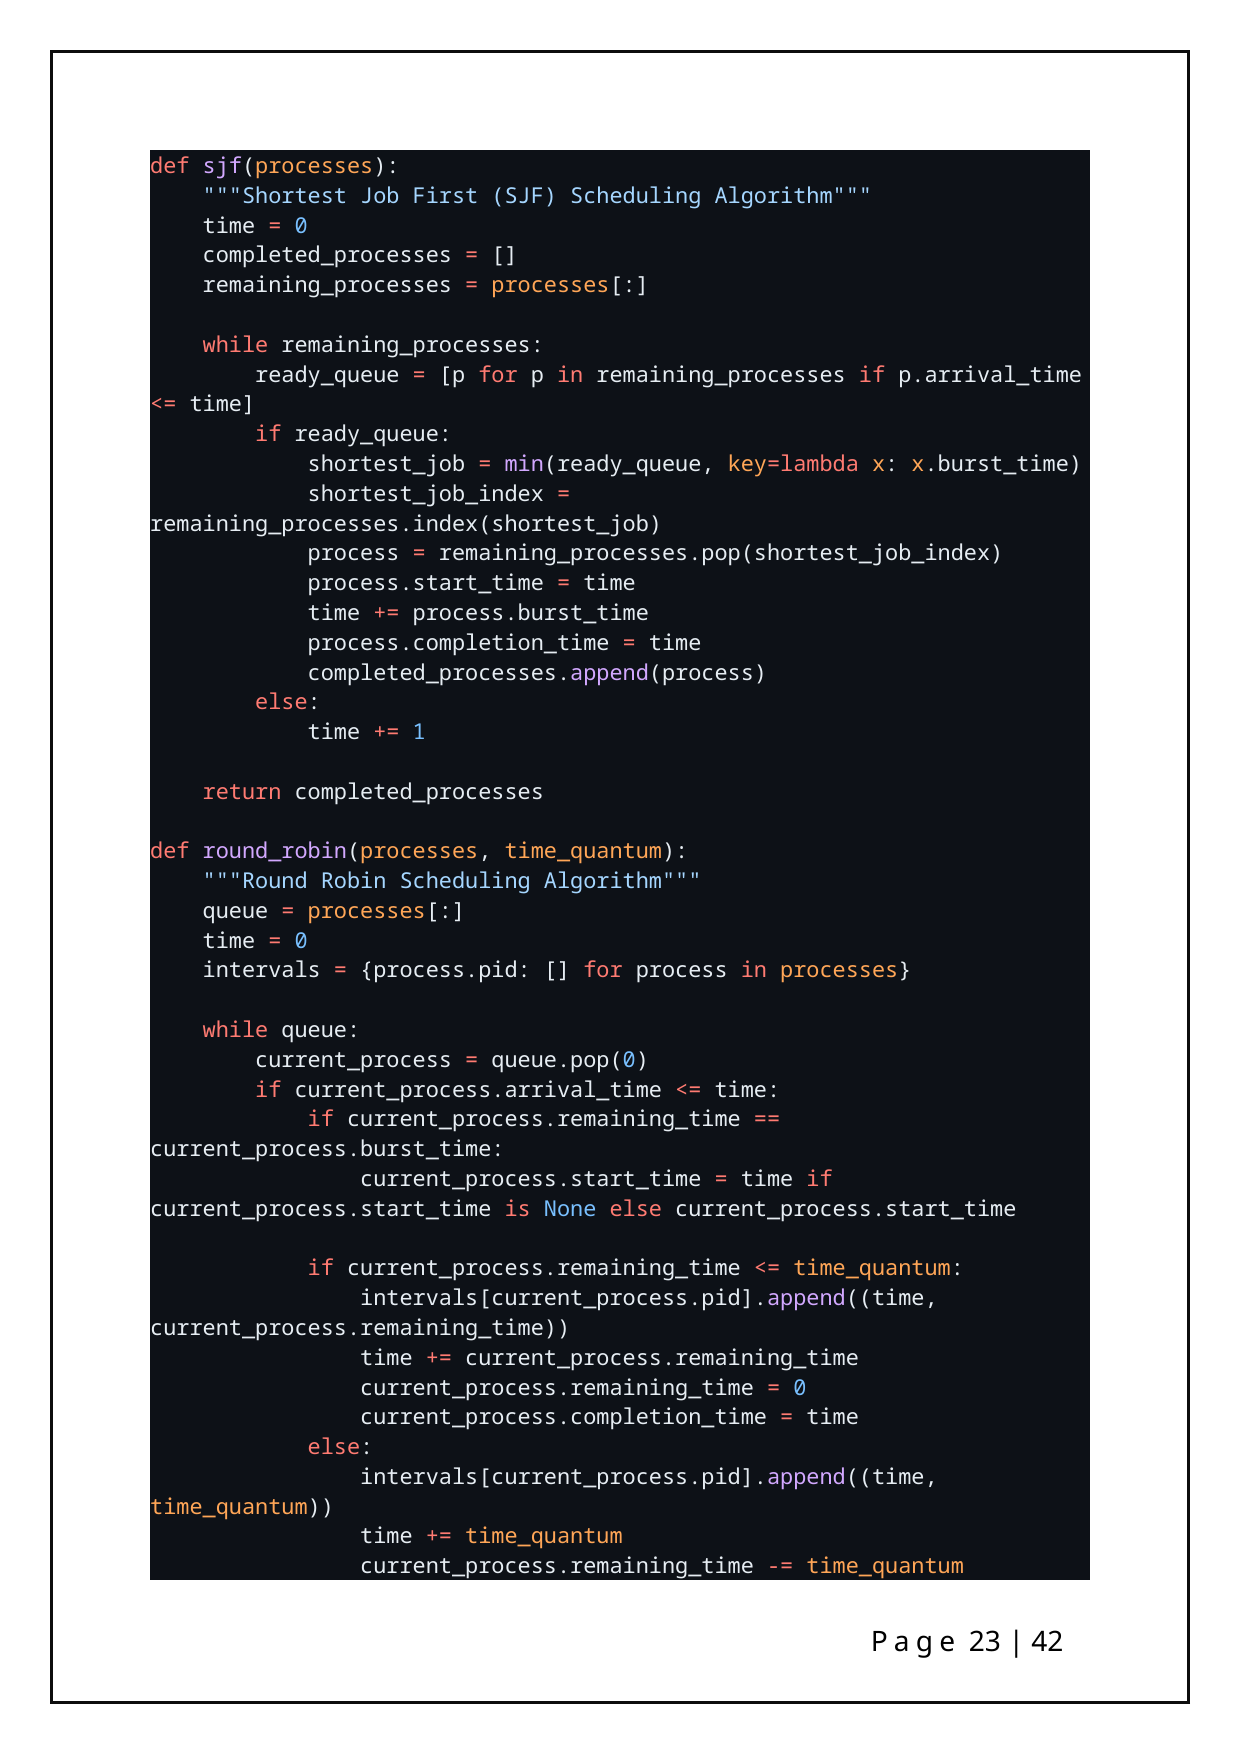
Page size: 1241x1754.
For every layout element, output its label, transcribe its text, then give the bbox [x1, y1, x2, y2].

text time += process.burst_time [150, 597, 1090, 627]
text process.start_time = time [150, 567, 1090, 597]
text queue = processes[:] [150, 895, 1090, 924]
text while remaining_processes: [150, 329, 1090, 358]
text return completed_processes [150, 776, 1090, 805]
text current_process = queue.pop(0) [150, 1044, 1090, 1073]
text else: [150, 686, 1090, 716]
text remaining_processes = processes[:] [150, 269, 1090, 299]
text current_process.remaining_time = 0 [150, 1371, 1090, 1401]
text if current_process.remaining_time <= time_quantum: [150, 1252, 1090, 1282]
text if ready_queue: [150, 418, 1090, 448]
text """Round Robin Scheduling Algorithm""" [150, 865, 1090, 895]
text time += time_quantum [150, 1520, 1090, 1550]
text completed_processes = [] [150, 239, 1090, 269]
text def sjf(processes): [150, 150, 1090, 180]
text current_process.completion_time = time [150, 1401, 1090, 1431]
text intervals[current_process.pid].append((time, time_quantum)) [150, 1461, 1090, 1520]
text """Shortest Job First (SJF) Scheduling Algorithm""" [150, 180, 1090, 209]
text process.completion_time = time [150, 627, 1090, 656]
text if current_process.remaining_time == current_process.burst_time: [150, 1103, 1090, 1163]
text time += 1 [150, 716, 1090, 746]
text while queue: [150, 1014, 1090, 1044]
text current_process.start_time = time if current_process.start_time is None else current_process.start_time [150, 1163, 1090, 1222]
text shortest_job = min(ready_queue, key=lambda x: x.burst_time) [150, 448, 1090, 478]
text current_process.remaining_time -= time_quantum [150, 1550, 1090, 1580]
text process = remaining_processes.pop(shortest_job_index) [150, 537, 1090, 567]
text time = 0 [150, 924, 1090, 954]
text if current_process.arrival_time <= time: [150, 1073, 1090, 1103]
text else: [150, 1431, 1090, 1461]
text def round_robin(processes, time_quantum): [150, 835, 1090, 865]
text time += current_process.remaining_time [150, 1342, 1090, 1371]
text shortest_job_index = remaining_processes.index(shortest_job) [150, 478, 1090, 537]
text ready_queue = [p for p in remaining_processes if p.arrival_time <= time] [150, 358, 1090, 418]
text completed_processes.append(process) [150, 656, 1090, 686]
text time = 0 [150, 209, 1090, 239]
text intervals = {process.pid: [] for process in processes} [150, 954, 1090, 984]
text intervals[current_process.pid].append((time, current_process.remaining_time)) [150, 1282, 1090, 1342]
